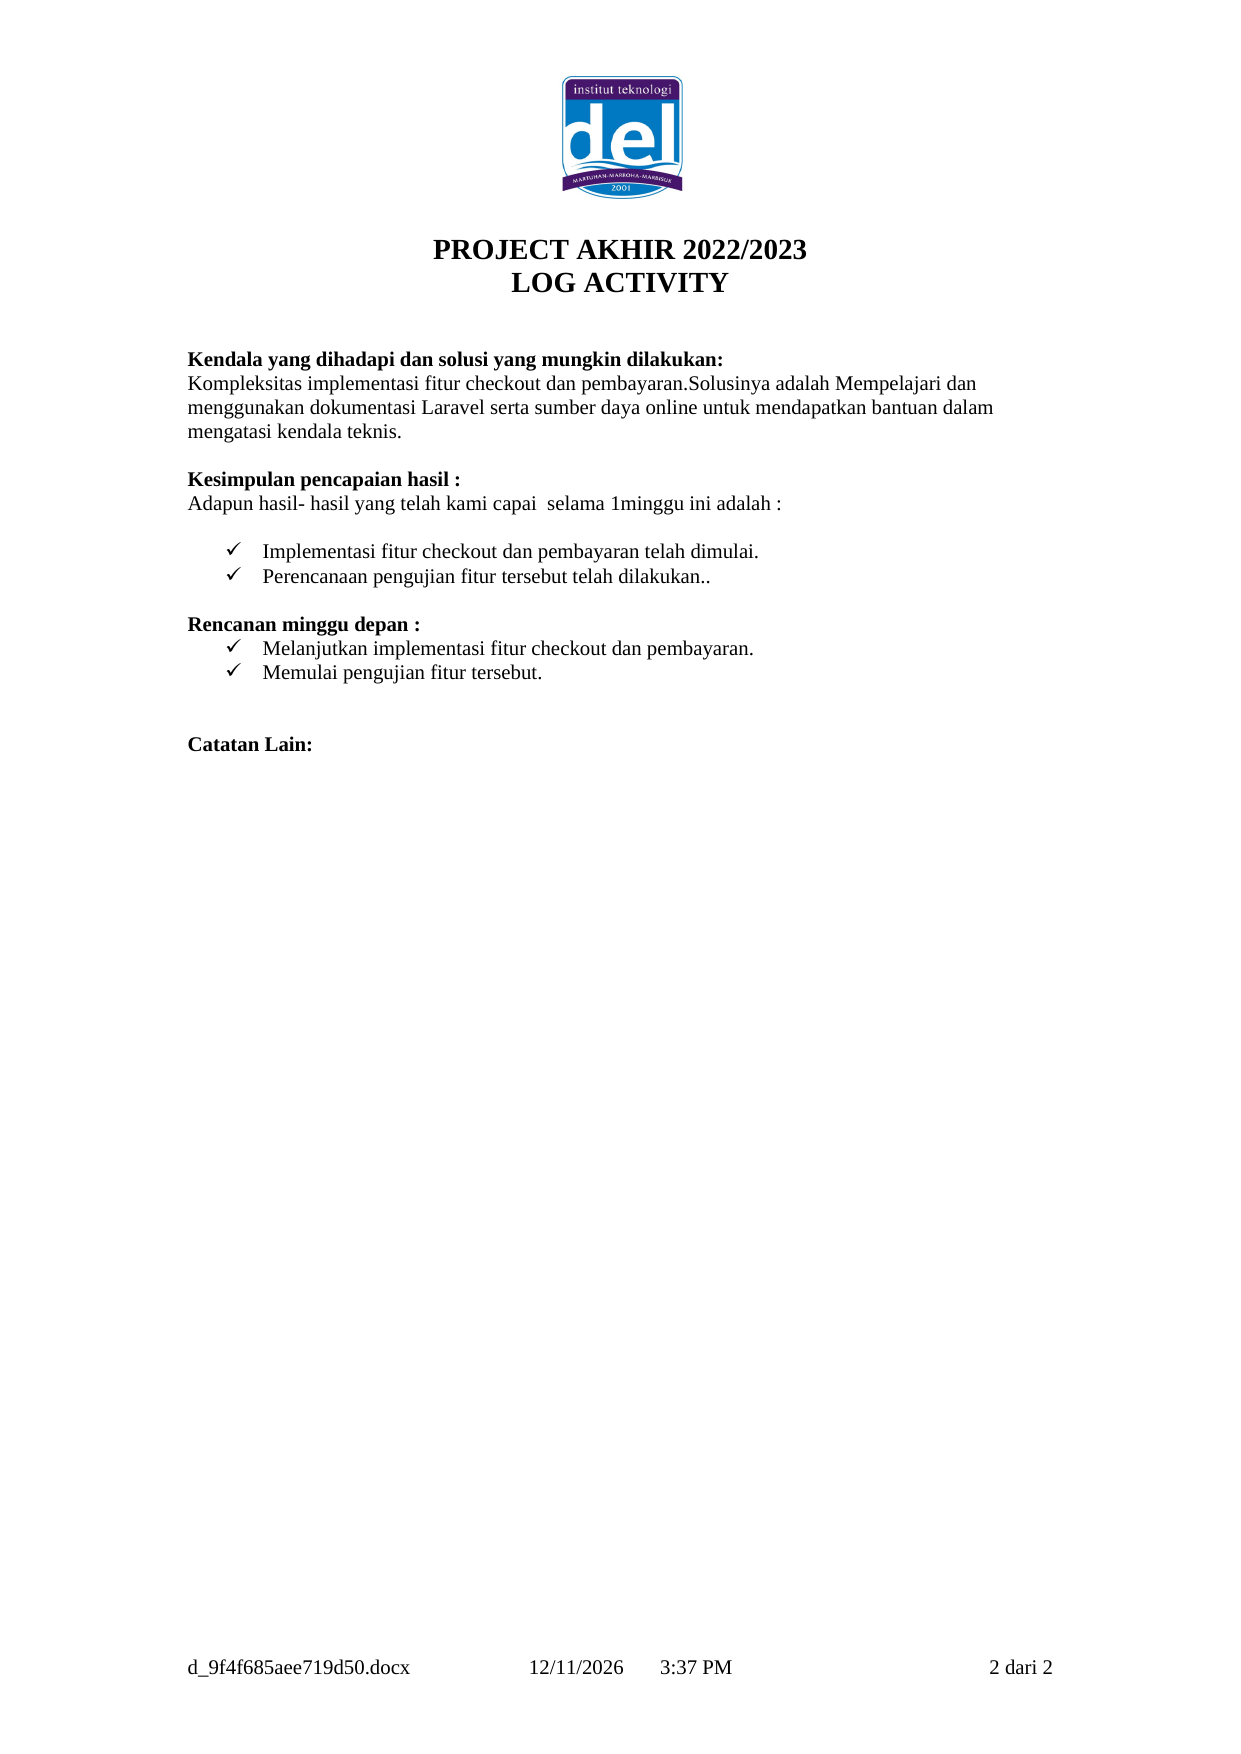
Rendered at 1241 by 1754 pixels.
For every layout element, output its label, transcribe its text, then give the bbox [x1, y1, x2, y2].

text Rencanan minggu depan : [187, 612, 1053, 636]
text Kesimpulan pencapaian hasil : [187, 467, 1053, 491]
text Adapun hasil- hasil yang telah kami capai selama 1minggu ini adalah : [187, 491, 1053, 515]
list Memulai pengujian fitur tersebut. [225, 660, 1053, 684]
text Kendala yang dihadapi dan solusi yang mungkin dilakukan: [187, 347, 1053, 371]
picture [555, 75, 686, 199]
list Perencanaan pengujian fitur tersebut telah dilakukan.. [225, 563, 1053, 588]
text Kompleksitas implementasi fitur checkout dan pembayaran.Solusinya adalah Mempelajari dan menggunakan dokumentasi Laravel serta sumber daya online untuk mendapatkan bantuan dalam mengatasi kendala teknis. [187, 371, 1053, 443]
list Melanjutkan implementasi fitur checkout dan pembayaran. [225, 636, 1053, 660]
list Implementasi fitur checkout dan pembayaran telah dimulai. [225, 539, 1053, 563]
text Catatan Lain: [187, 732, 1053, 756]
